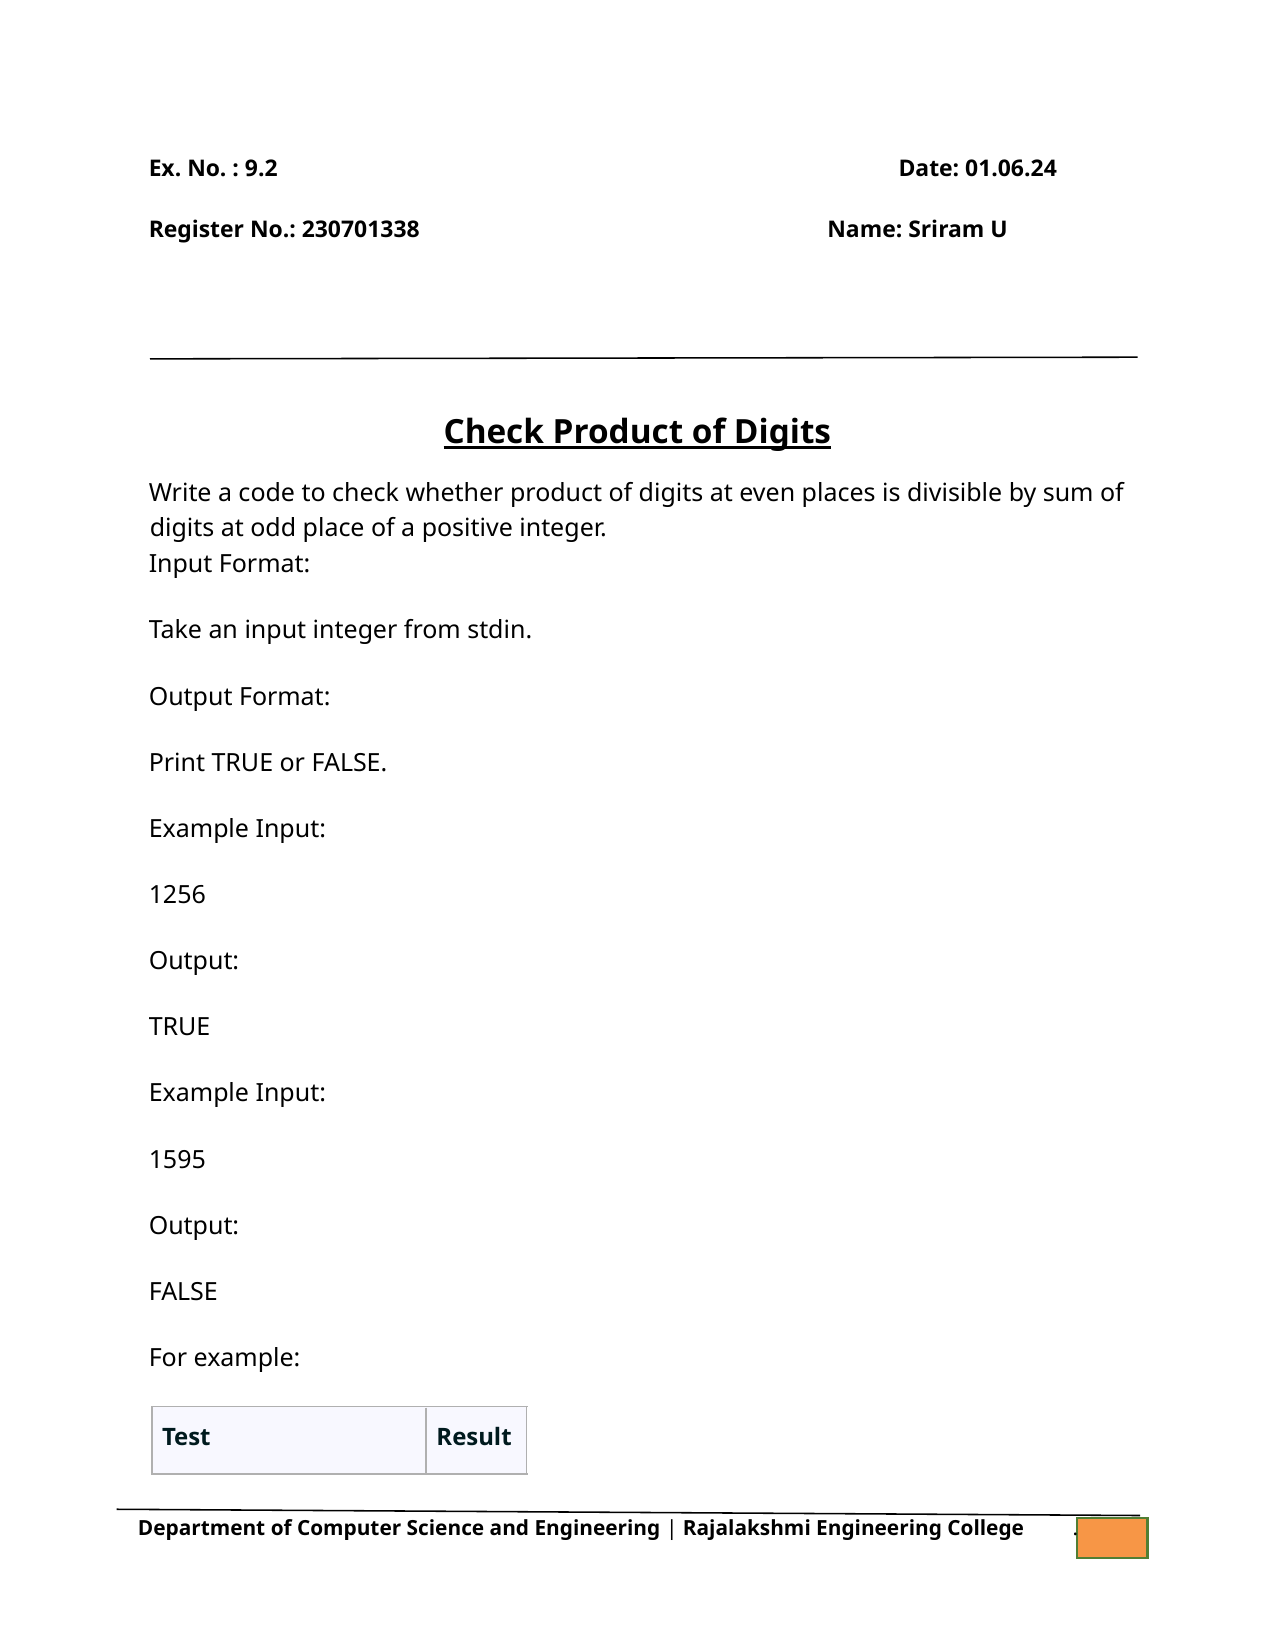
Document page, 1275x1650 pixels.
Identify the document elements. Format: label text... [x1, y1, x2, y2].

text Write a code to check whether product of digits at even places is divisible by sum of digits at odd place of a positive integer. [148, 474, 1126, 544]
text Example Input: [148, 811, 1126, 844]
text TRUE [148, 1009, 1126, 1043]
text Output: [148, 943, 1126, 977]
subtitle Check Product of Digits [150, 408, 1124, 453]
table_header Test [153, 1407, 426, 1473]
text 1256 [148, 877, 1126, 911]
table_header Result [427, 1407, 526, 1473]
text 1595 [148, 1141, 1126, 1175]
text Take an input integer from stdin. [148, 612, 1126, 646]
text Ex. No. : 9.2 Date: 01.06.24 [148, 152, 1126, 183]
text Register No.: 230701338 Name: Sriram U [148, 213, 1126, 244]
text Input Format: [148, 546, 1126, 580]
text FALSE [148, 1273, 1126, 1308]
text Example Input: [148, 1075, 1126, 1109]
text For example: [148, 1340, 1126, 1374]
text Print TRUE or FALSE. [148, 744, 1126, 778]
text Output Format: [148, 678, 1126, 712]
text Output: [148, 1207, 1126, 1241]
